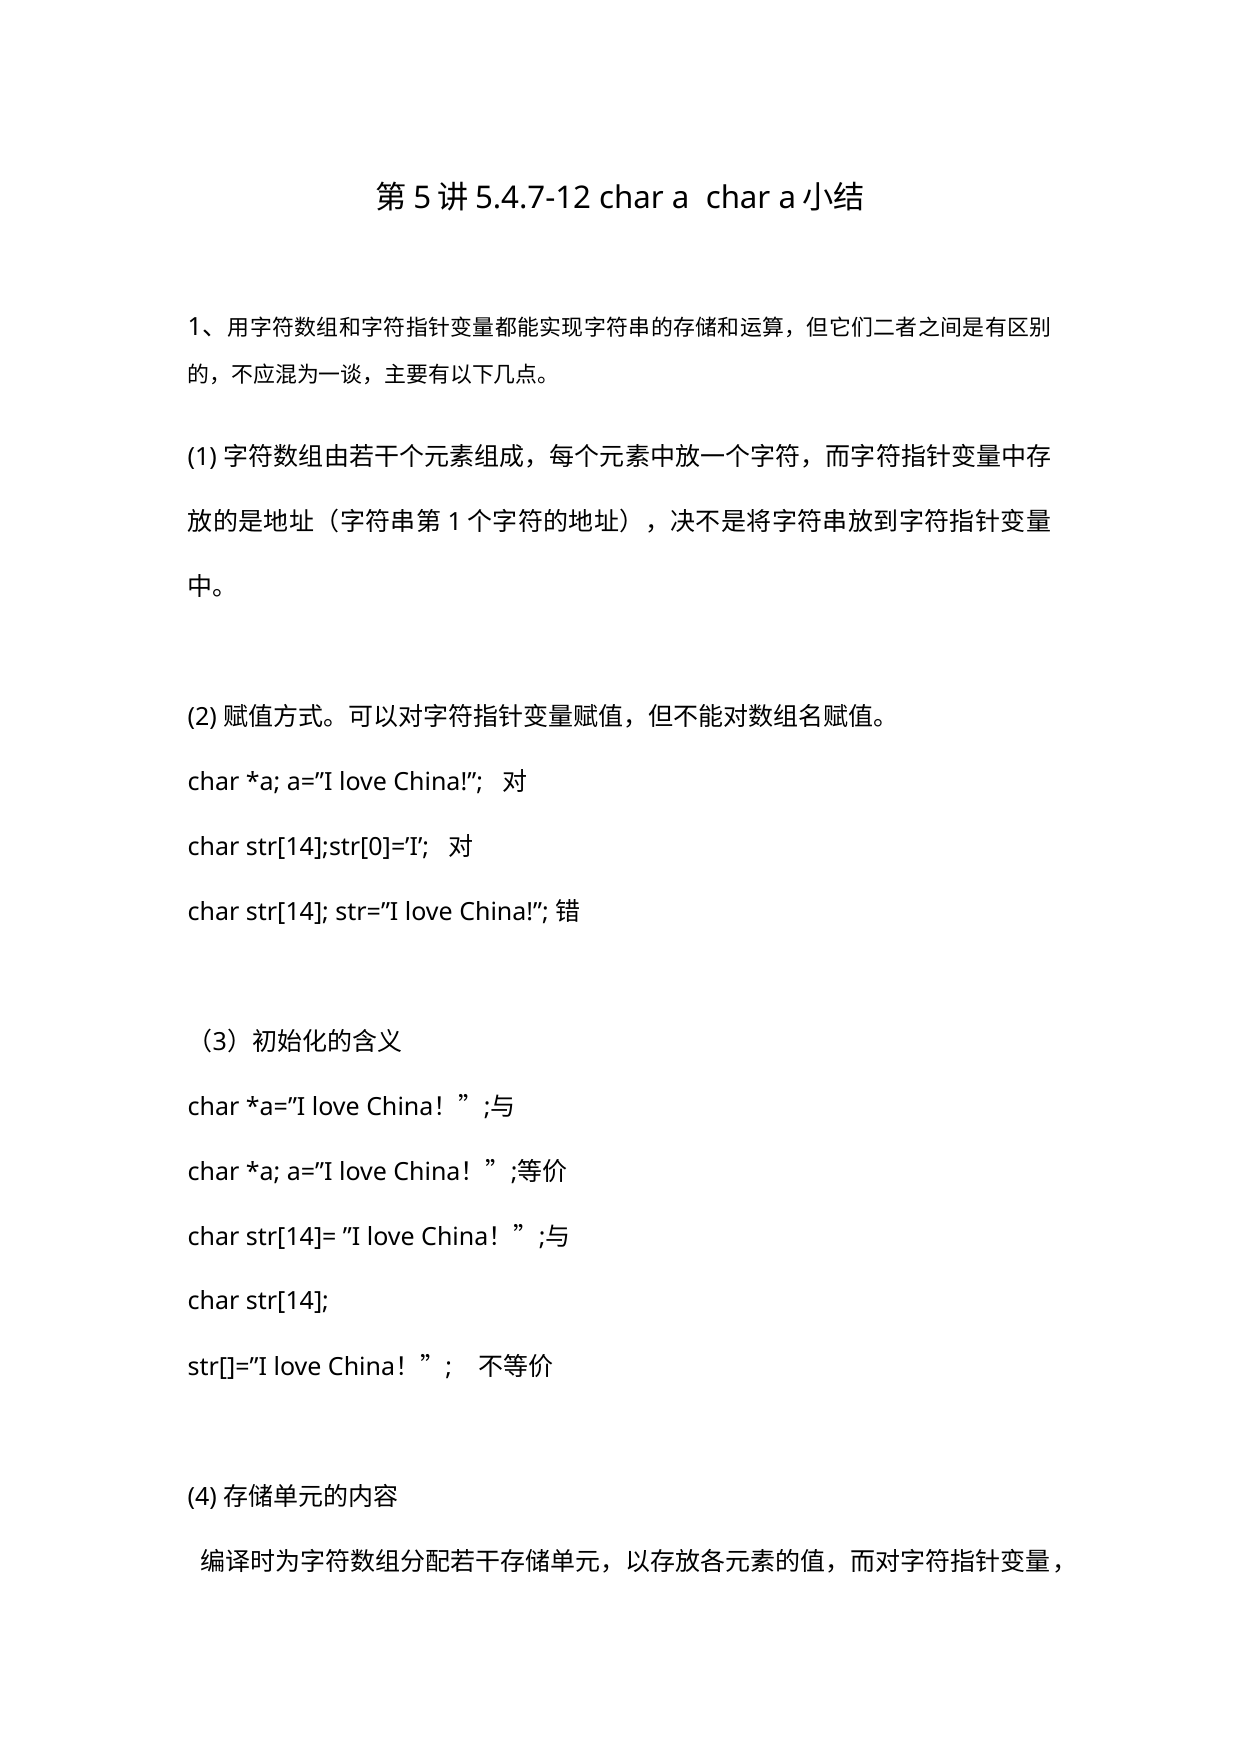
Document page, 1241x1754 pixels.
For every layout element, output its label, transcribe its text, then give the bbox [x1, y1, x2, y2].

text char str[14]; str=”I love China!”; 错 [187, 877, 1053, 942]
text char *a; a=”I love China!”; 对 [187, 747, 1053, 812]
text char *a; a=”I love China！”;等价 [187, 1137, 1053, 1202]
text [187, 1527, 1053, 1592]
text 第5讲5.4.7-12 char a char a小结 [187, 162, 1053, 227]
text str[]=”I love China！”; 不等价 [187, 1332, 1053, 1397]
text char *a=”I love China！”;与 [187, 1072, 1053, 1137]
text (1) 字符数组由若干个元素组成，每个元素中放一个字符，而字符指针变量中存放的是地址（字符串第1个字符的地址），决不是将字符串放到字符指针变量中。 [187, 422, 1053, 617]
text (2) 赋值方式。可以对字符指针变量赋值，但不能对数组名赋值。 [187, 682, 1053, 747]
text char str[14];str[0]=’I’; 对 [187, 812, 1053, 877]
text （3）初始化的含义 [187, 1007, 1053, 1072]
text 1、用字符数组和字符指针变量都能实现字符串的存储和运算，但它们二者之间是有区别的，不应混为一谈，主要有以下几点。 [187, 292, 1053, 389]
text char str[14]; [187, 1267, 1053, 1332]
text (4) 存储单元的内容 [187, 1462, 1053, 1527]
text char str[14]= ”I love China！”;与 [187, 1202, 1053, 1267]
